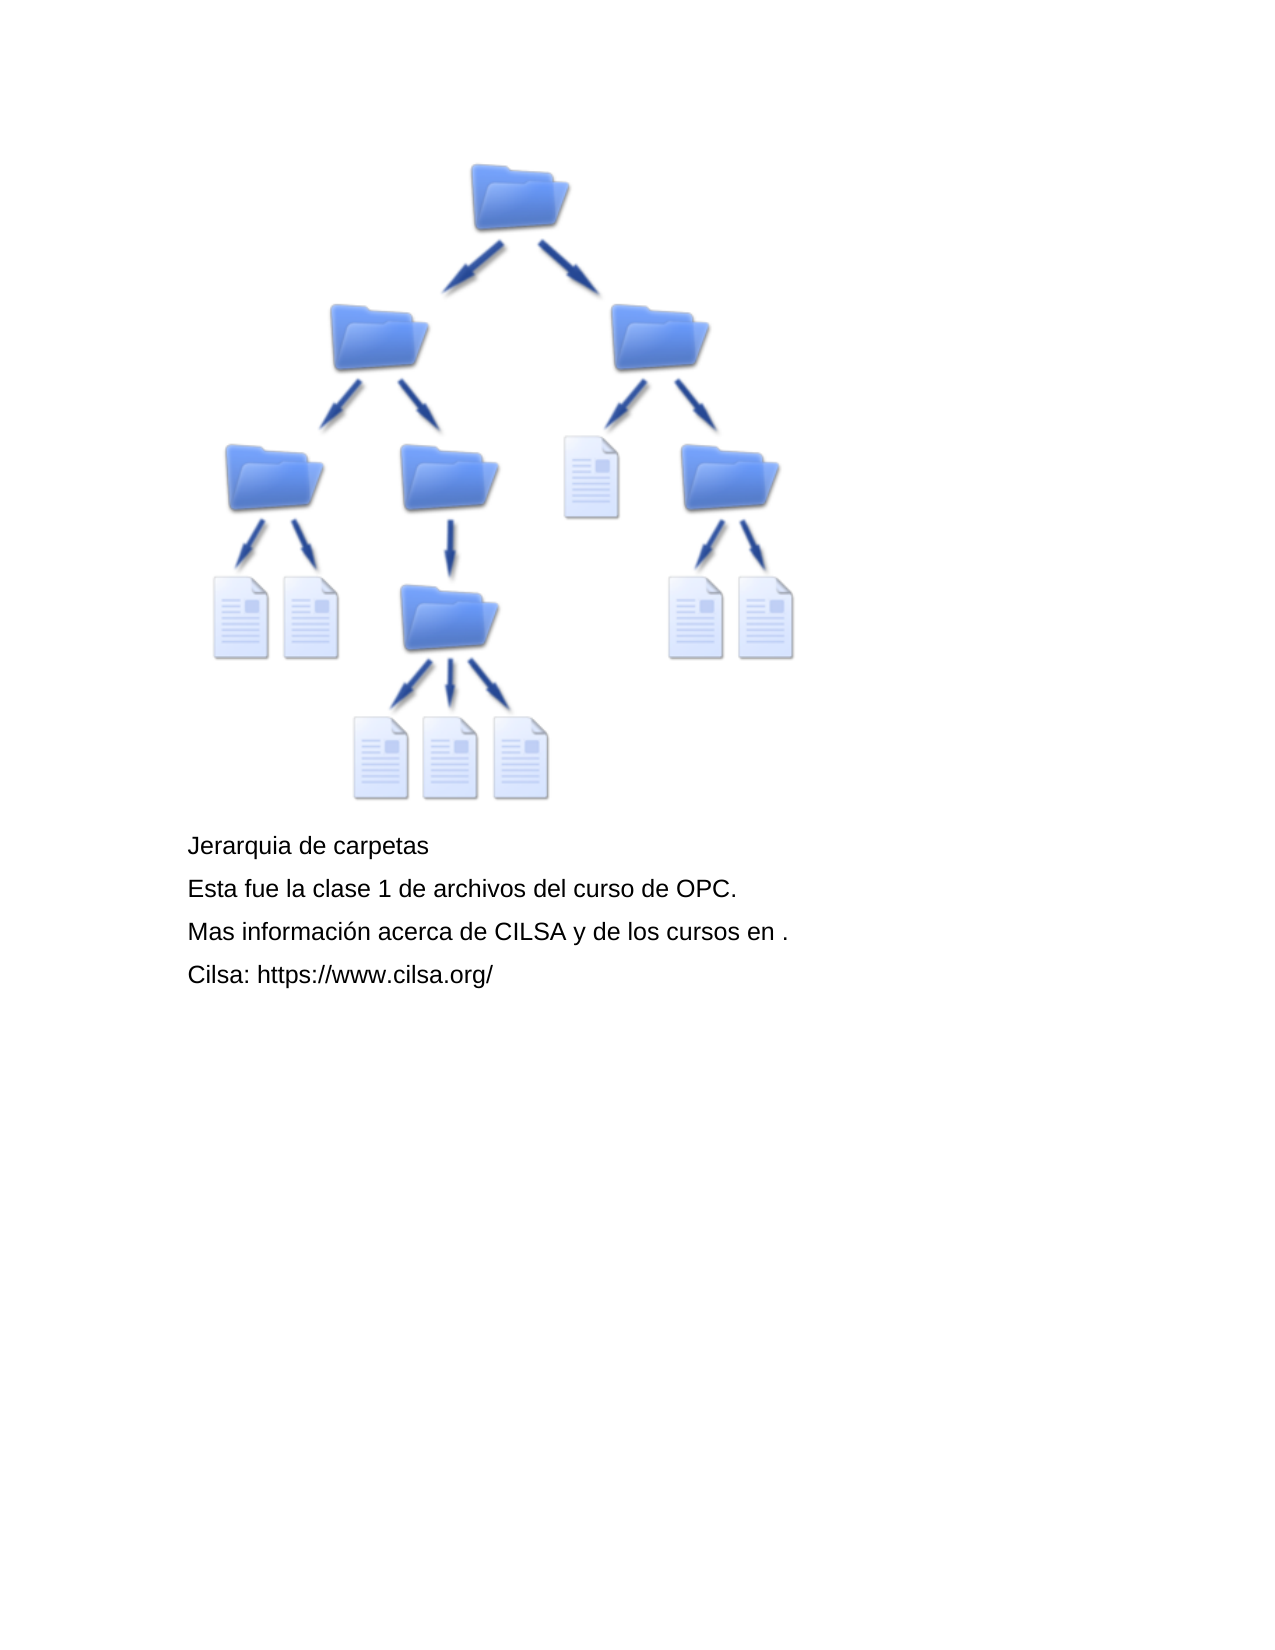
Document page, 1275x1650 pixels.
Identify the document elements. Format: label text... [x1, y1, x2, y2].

text Jerarquia de carpetas [187, 831, 1087, 860]
text Mas información acerca de CILSA y de los cursos en . [187, 917, 1087, 946]
text Esta fue la clase 1 de archivos del curso de OPC. [187, 874, 1087, 903]
picture [206, 150, 807, 806]
text Cilsa: https://www.cilsa.org/ [187, 960, 1087, 989]
